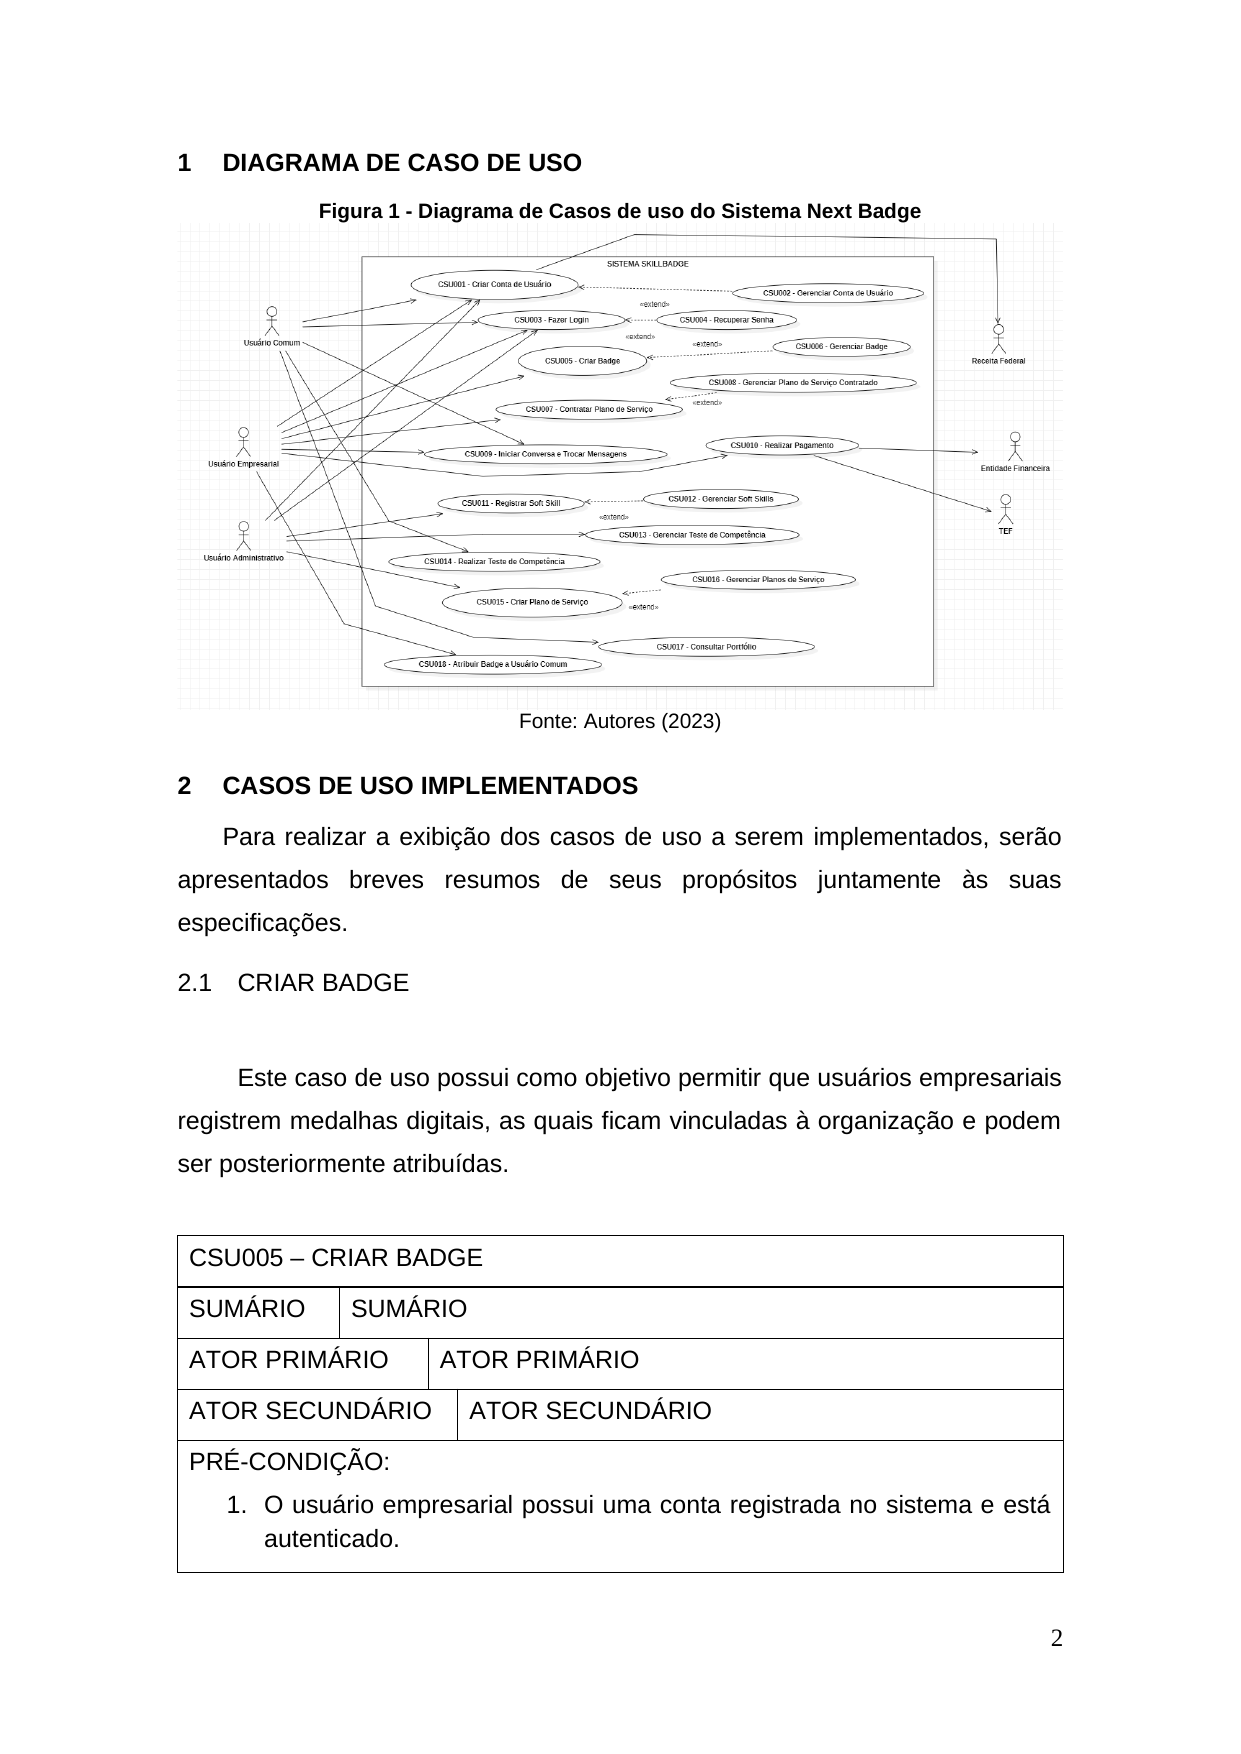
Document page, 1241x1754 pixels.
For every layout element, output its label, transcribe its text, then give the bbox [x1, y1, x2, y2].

table_cell SUMÁRIO [178, 1288, 339, 1337]
table_header CSU005 – CRIAR BADGE [178, 1236, 1063, 1286]
table_cell ATOR PRIMÁRIO [429, 1339, 1063, 1388]
text Fonte: Autores (2023) [177, 710, 1063, 733]
table_cell ATOR SECUNDÁRIO [178, 1390, 457, 1439]
picture [177, 223, 1063, 710]
table_cell ATOR SECUNDÁRIO [458, 1390, 1063, 1439]
text Para realizar a exibição dos casos de uso a serem implementados, serão apresentados breves resumos de seus propósitos juntamente às suas especificações. [177, 822, 1063, 937]
subtitle CASOS DE USO IMPLEMENTADOS [177, 771, 1063, 799]
table_cell ATOR PRIMÁRIO [178, 1339, 428, 1388]
subtitle DIAGRAMA DE CASO DE USO [177, 148, 1063, 176]
table_cell PRÉ-CONDIÇÃO: O usuário empresarial possui uma conta registrada no sistema e está autenticado. [178, 1441, 1063, 1572]
text Figura 1 - Diagrama de Casos de uso do Sistema Next Badge [177, 199, 1063, 223]
subtitle CRIAR BADGE [177, 968, 1063, 997]
table_cell SUMÁRIO [340, 1288, 1063, 1337]
text Este caso de uso possui como objetivo permitir que usuários empresariais registrem medalhas digitais, as quais ficam vinculadas à organização e podem ser posteriormente atribuídas. [177, 1063, 1063, 1178]
